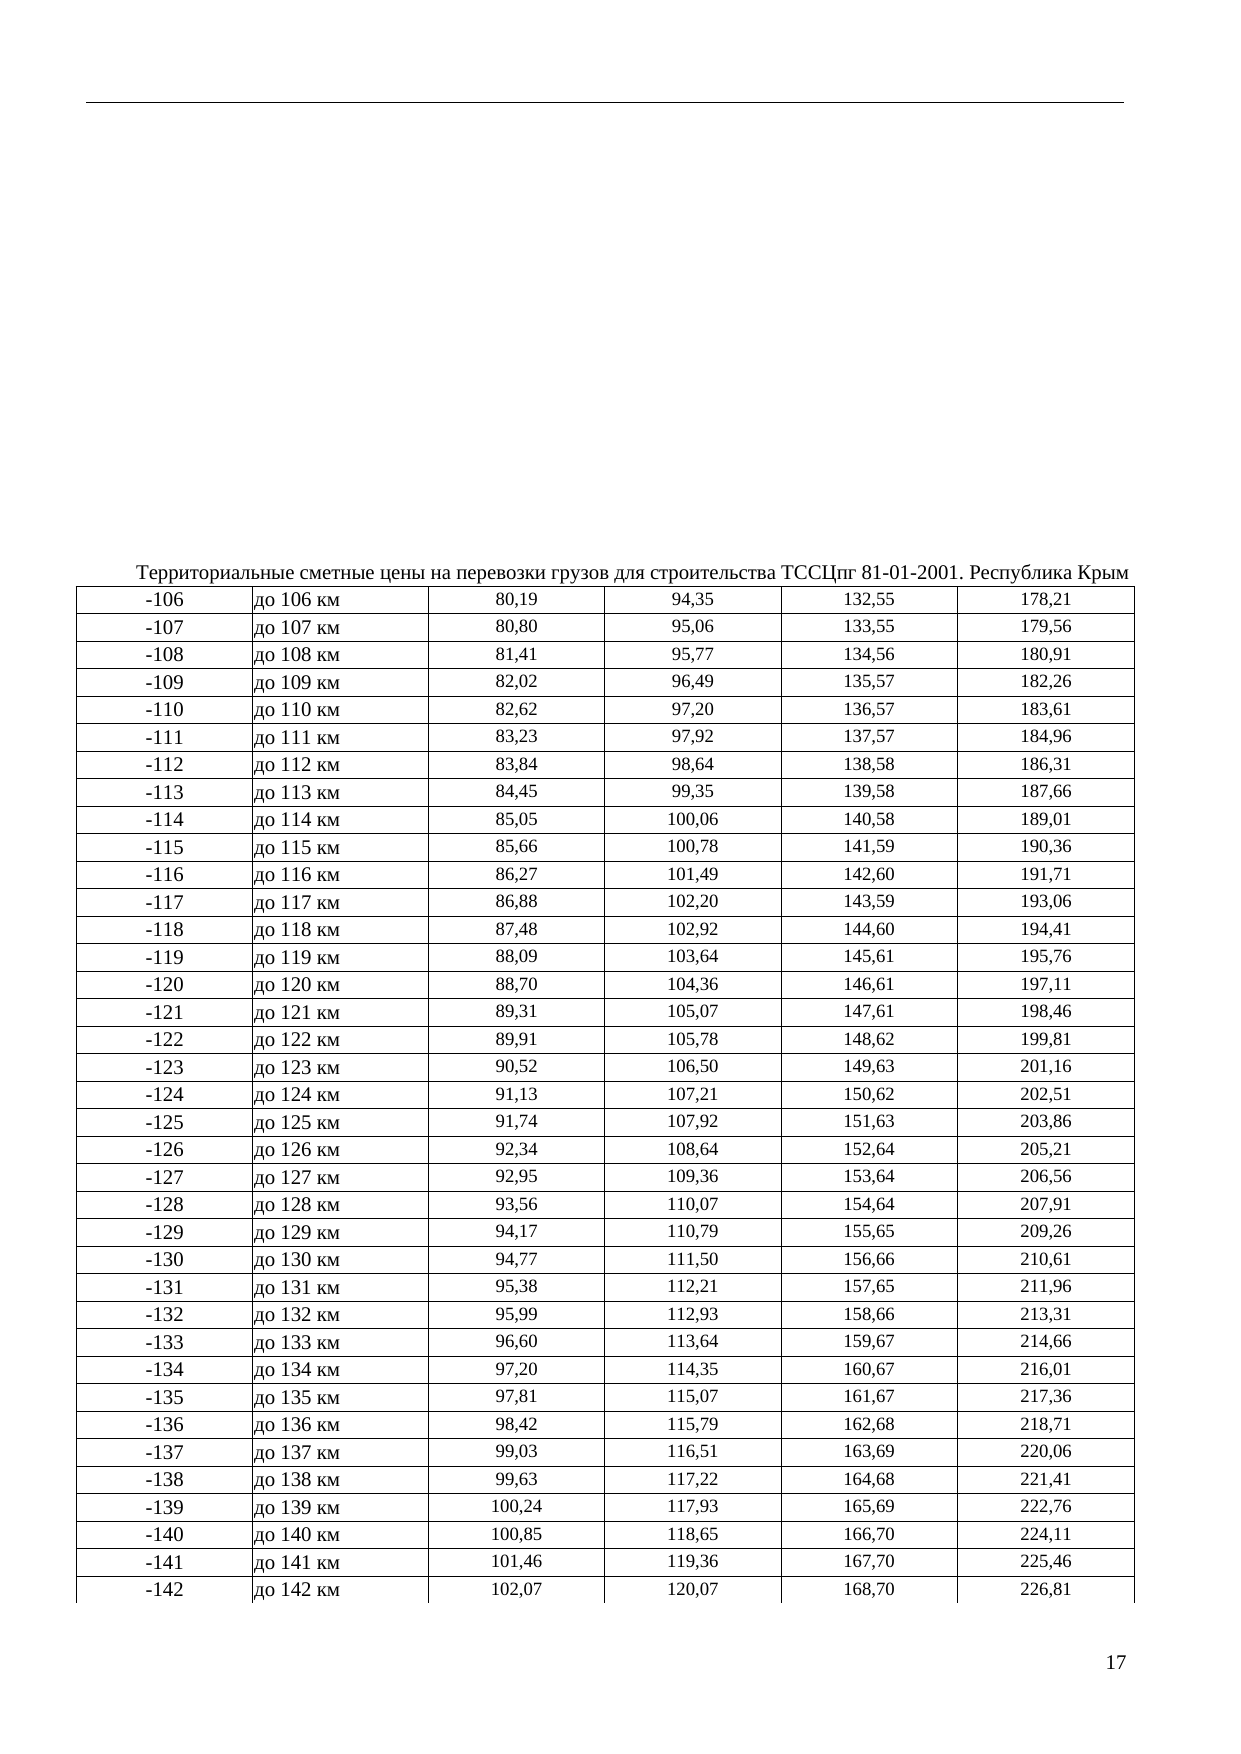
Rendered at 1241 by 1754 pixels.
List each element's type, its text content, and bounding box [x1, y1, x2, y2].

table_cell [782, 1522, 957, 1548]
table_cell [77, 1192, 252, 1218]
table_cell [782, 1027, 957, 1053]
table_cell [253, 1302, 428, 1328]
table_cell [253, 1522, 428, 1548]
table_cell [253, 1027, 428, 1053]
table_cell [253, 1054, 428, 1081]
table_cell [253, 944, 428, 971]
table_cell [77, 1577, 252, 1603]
table_cell 178,21 [958, 587, 1134, 613]
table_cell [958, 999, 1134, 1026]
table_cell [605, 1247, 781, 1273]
table_cell 82,62 [429, 697, 604, 723]
table_cell до 112 км [253, 752, 428, 778]
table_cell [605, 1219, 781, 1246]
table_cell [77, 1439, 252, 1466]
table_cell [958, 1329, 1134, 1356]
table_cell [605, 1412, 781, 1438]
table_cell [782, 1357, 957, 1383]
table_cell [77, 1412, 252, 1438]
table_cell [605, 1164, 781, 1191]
table_cell 95,06 [605, 614, 781, 641]
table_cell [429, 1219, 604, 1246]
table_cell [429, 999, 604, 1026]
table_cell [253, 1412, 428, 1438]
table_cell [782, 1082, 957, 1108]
table_cell 84,45 [429, 779, 604, 806]
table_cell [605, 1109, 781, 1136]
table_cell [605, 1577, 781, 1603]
table_cell 83,23 [429, 724, 604, 751]
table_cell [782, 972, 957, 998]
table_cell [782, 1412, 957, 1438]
table_cell до 117 км [253, 889, 428, 916]
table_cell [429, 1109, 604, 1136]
table_cell до 107 км [253, 614, 428, 641]
table_cell 81,41 [429, 642, 604, 668]
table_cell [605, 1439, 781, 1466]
table_cell 142,60 [782, 862, 957, 888]
table_cell 100,78 [605, 834, 781, 861]
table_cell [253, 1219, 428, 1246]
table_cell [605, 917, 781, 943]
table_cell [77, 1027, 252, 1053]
table_cell до 106 км [253, 587, 428, 613]
table_cell 102,20 [605, 889, 781, 916]
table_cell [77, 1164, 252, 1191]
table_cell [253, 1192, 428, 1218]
table_cell 94,35 [605, 587, 781, 613]
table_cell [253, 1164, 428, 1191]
table_cell 191,71 [958, 862, 1134, 888]
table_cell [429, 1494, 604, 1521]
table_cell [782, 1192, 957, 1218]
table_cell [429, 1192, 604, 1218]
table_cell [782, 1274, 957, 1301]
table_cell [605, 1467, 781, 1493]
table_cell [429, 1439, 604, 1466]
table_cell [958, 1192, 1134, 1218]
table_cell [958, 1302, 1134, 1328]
table_cell 97,92 [605, 724, 781, 751]
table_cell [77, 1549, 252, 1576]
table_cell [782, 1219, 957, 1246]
table_cell 140,58 [782, 807, 957, 833]
table_cell до 108 км [253, 642, 428, 668]
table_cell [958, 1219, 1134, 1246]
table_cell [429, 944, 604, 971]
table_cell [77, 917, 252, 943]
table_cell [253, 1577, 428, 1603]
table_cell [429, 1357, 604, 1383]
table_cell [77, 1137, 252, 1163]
table_cell -111 [77, 724, 252, 751]
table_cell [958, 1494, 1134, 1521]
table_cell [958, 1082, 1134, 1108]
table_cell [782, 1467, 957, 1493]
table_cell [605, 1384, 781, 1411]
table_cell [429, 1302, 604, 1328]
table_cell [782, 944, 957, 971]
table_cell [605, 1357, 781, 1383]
table_cell 180,91 [958, 642, 1134, 668]
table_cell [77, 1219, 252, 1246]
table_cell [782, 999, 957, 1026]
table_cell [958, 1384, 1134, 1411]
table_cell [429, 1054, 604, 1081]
table_cell -113 [77, 779, 252, 806]
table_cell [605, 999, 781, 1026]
table_cell -117 [77, 889, 252, 916]
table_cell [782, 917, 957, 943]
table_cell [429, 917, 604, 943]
table_cell до 110 км [253, 697, 428, 723]
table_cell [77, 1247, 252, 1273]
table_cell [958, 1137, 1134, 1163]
table_cell 98,64 [605, 752, 781, 778]
table_cell 135,57 [782, 669, 957, 696]
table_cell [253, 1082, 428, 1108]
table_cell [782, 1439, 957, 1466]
table_cell -115 [77, 834, 252, 861]
table_cell 80,19 [429, 587, 604, 613]
table_cell 182,26 [958, 669, 1134, 696]
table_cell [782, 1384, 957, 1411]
table_cell 138,58 [782, 752, 957, 778]
table_cell 80,80 [429, 614, 604, 641]
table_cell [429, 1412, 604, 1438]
table_cell 141,59 [782, 834, 957, 861]
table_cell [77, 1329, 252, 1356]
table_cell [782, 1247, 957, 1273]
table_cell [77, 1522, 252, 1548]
table_cell 101,49 [605, 862, 781, 888]
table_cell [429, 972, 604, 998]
table_cell 86,27 [429, 862, 604, 888]
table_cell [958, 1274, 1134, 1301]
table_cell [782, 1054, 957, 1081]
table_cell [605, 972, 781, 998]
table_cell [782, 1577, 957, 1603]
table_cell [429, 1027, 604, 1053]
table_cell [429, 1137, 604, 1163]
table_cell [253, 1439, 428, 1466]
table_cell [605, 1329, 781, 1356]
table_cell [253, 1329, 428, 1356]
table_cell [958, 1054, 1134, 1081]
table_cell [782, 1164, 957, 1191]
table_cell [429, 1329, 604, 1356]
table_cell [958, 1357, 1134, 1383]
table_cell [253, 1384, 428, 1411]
table_cell 189,01 [958, 807, 1134, 833]
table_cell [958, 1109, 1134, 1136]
table_cell 187,66 [958, 779, 1134, 806]
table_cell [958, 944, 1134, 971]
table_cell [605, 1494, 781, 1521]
table_cell до 109 км [253, 669, 428, 696]
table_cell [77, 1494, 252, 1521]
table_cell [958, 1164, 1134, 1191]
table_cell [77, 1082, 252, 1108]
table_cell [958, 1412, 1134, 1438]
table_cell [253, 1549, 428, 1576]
table_cell -116 [77, 862, 252, 888]
table_cell 136,57 [782, 697, 957, 723]
table_cell 133,55 [782, 614, 957, 641]
table_cell 139,58 [782, 779, 957, 806]
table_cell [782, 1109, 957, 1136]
table_cell 85,66 [429, 834, 604, 861]
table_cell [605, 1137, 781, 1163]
table_cell 183,61 [958, 697, 1134, 723]
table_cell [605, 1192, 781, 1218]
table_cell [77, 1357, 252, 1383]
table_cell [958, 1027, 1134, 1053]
table_cell -107 [77, 614, 252, 641]
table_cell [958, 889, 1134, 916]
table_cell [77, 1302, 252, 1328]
table_cell 184,96 [958, 724, 1134, 751]
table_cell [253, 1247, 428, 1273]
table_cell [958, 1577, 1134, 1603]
table_cell 143,59 [782, 889, 957, 916]
table_cell -112 [77, 752, 252, 778]
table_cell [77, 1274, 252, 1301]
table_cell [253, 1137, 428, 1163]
table_cell 83,84 [429, 752, 604, 778]
table_cell 86,88 [429, 889, 604, 916]
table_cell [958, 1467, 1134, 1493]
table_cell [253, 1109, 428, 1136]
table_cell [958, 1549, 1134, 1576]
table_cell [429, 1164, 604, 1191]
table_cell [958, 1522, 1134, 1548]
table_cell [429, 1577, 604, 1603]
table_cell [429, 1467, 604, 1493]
table_cell до 116 км [253, 862, 428, 888]
table_cell 95,77 [605, 642, 781, 668]
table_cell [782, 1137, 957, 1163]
table_cell -108 [77, 642, 252, 668]
table_cell 190,36 [958, 834, 1134, 861]
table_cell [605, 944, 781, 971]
table_cell 99,35 [605, 779, 781, 806]
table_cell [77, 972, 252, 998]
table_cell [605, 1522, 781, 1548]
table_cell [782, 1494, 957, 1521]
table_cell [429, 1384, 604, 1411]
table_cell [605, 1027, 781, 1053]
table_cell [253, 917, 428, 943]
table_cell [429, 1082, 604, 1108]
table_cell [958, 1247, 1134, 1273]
table_cell 134,56 [782, 642, 957, 668]
table_cell 179,56 [958, 614, 1134, 641]
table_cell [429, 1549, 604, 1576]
table_cell 85,05 [429, 807, 604, 833]
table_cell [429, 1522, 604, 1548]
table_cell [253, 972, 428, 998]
table_cell до 115 км [253, 834, 428, 861]
table_cell 97,20 [605, 697, 781, 723]
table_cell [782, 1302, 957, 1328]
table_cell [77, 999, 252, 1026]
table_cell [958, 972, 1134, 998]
table_cell -114 [77, 807, 252, 833]
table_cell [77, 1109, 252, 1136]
table_cell 186,31 [958, 752, 1134, 778]
table_cell -109 [77, 669, 252, 696]
table_cell 100,06 [605, 807, 781, 833]
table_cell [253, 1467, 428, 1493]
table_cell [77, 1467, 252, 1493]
table_cell 82,02 [429, 669, 604, 696]
table_cell до 114 км [253, 807, 428, 833]
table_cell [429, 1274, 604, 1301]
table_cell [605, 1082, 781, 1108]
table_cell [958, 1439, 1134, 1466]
table_cell 132,55 [782, 587, 957, 613]
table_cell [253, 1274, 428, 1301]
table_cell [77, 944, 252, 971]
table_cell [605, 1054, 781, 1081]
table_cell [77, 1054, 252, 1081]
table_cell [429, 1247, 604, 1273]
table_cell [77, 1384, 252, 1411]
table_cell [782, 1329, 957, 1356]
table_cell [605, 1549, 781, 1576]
table_cell -106 [77, 587, 252, 613]
table_cell -110 [77, 697, 252, 723]
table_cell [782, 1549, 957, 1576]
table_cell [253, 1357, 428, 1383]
table_cell до 111 км [253, 724, 428, 751]
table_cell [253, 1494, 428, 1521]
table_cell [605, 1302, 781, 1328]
table_cell 96,49 [605, 669, 781, 696]
table_cell до 113 км [253, 779, 428, 806]
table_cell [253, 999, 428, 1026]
table_cell 137,57 [782, 724, 957, 751]
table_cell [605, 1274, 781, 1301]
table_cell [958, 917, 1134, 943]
